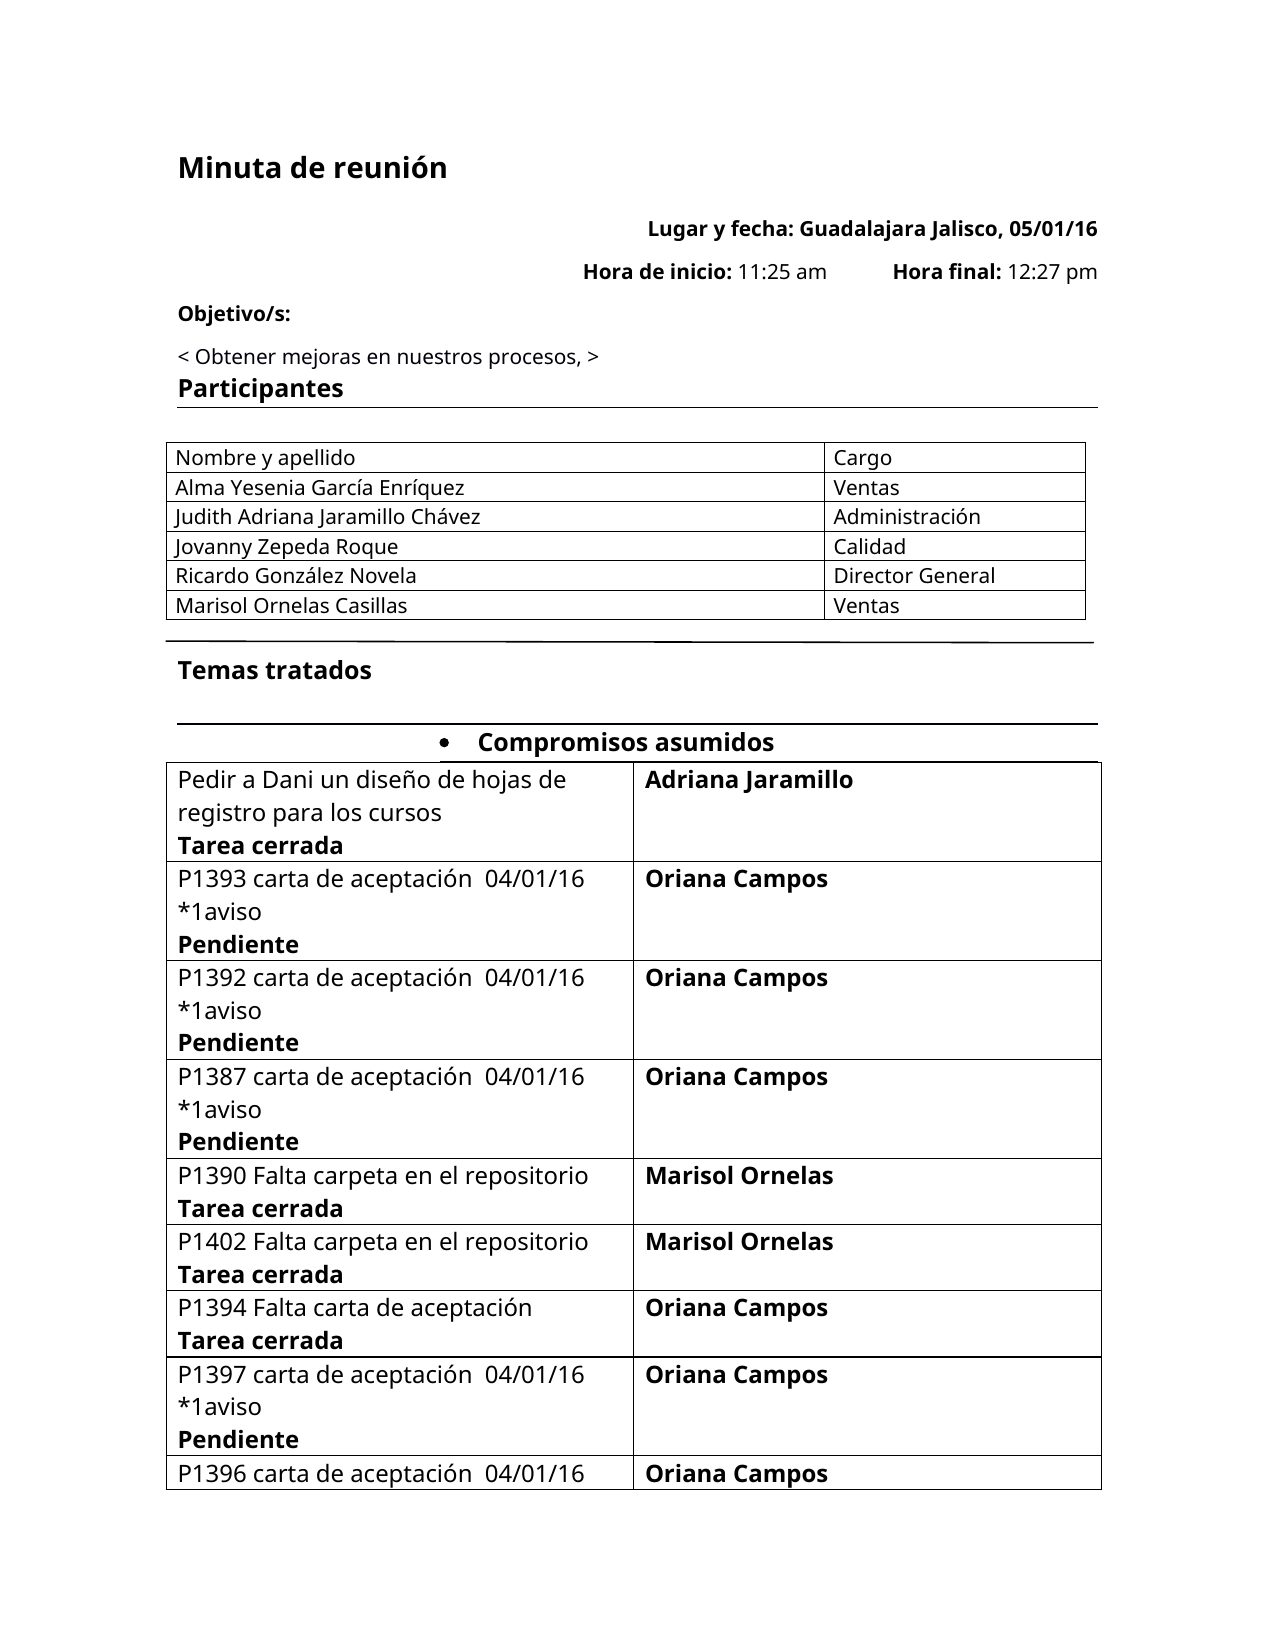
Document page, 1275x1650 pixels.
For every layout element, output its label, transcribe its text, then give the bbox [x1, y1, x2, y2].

table_header Adriana Jaramillo [634, 763, 1101, 861]
table_cell Calidad [825, 532, 1085, 560]
text Hora de inicio: 11:25 am Hora final: 12:27 pm [177, 257, 1098, 285]
table_cell Director General [825, 561, 1085, 590]
table_cell Jovanny Zepeda Roque [167, 532, 824, 560]
table_cell P1397 carta de aceptación 04/01/16 *1aviso Pendiente [167, 1358, 633, 1455]
list Compromisos asumidos [440, 725, 1098, 761]
table_cell P1392 carta de aceptación 04/01/16 *1aviso Pendiente [167, 961, 633, 1059]
table_cell Alma Yesenia García Enríquez [167, 473, 824, 501]
table_cell Oriana Campos [634, 961, 1101, 1059]
table_cell Ventas [825, 591, 1085, 619]
table_cell Marisol Ornelas [634, 1159, 1101, 1224]
text Lugar y fecha: Guadalajara Jalisco, 05/01/16 [177, 214, 1098, 243]
table_cell P1390 Falta carpeta en el repositorio Tarea cerrada [167, 1159, 633, 1224]
table_cell Administración [825, 502, 1085, 531]
text Participantes [177, 371, 1098, 407]
table_cell Oriana Campos [634, 1060, 1101, 1158]
table_cell Judith Adriana Jaramillo Chávez [167, 502, 824, 531]
table_cell Oriana Campos [634, 1291, 1101, 1356]
table_cell Ricardo González Novela [167, 561, 824, 590]
table_cell Oriana Campos [634, 862, 1101, 960]
text Temas tratados [177, 653, 1098, 687]
table_cell Oriana Campos [634, 1358, 1101, 1455]
table_cell P1396 carta de aceptación 04/01/16 *1aviso Pendiente [167, 1456, 633, 1489]
text Minuta de reunión [177, 148, 1098, 187]
table_cell P1402 Falta carpeta en el repositorio Tarea cerrada [167, 1225, 633, 1290]
table_cell Marisol Ornelas Casillas [167, 591, 824, 619]
text < Obtener mejoras en nuestros procesos, > [177, 342, 1098, 371]
table_cell Oriana Campos [634, 1456, 1101, 1489]
table_cell P1394 Falta carta de aceptación Tarea cerrada [167, 1291, 633, 1356]
table_header Nombre y apellido [167, 443, 824, 472]
table_cell P1393 carta de aceptación 04/01/16 *1aviso Pendiente [167, 862, 633, 960]
table_cell Ventas [825, 473, 1085, 501]
table_header Cargo [825, 443, 1085, 472]
text Objetivo/s: [177, 299, 1098, 328]
table_header Pedir a Dani un diseño de hojas de registro para los cursos Tarea cerrada [167, 763, 633, 861]
table_cell P1387 carta de aceptación 04/01/16 *1aviso Pendiente [167, 1060, 633, 1158]
table_cell Marisol Ornelas [634, 1225, 1101, 1290]
